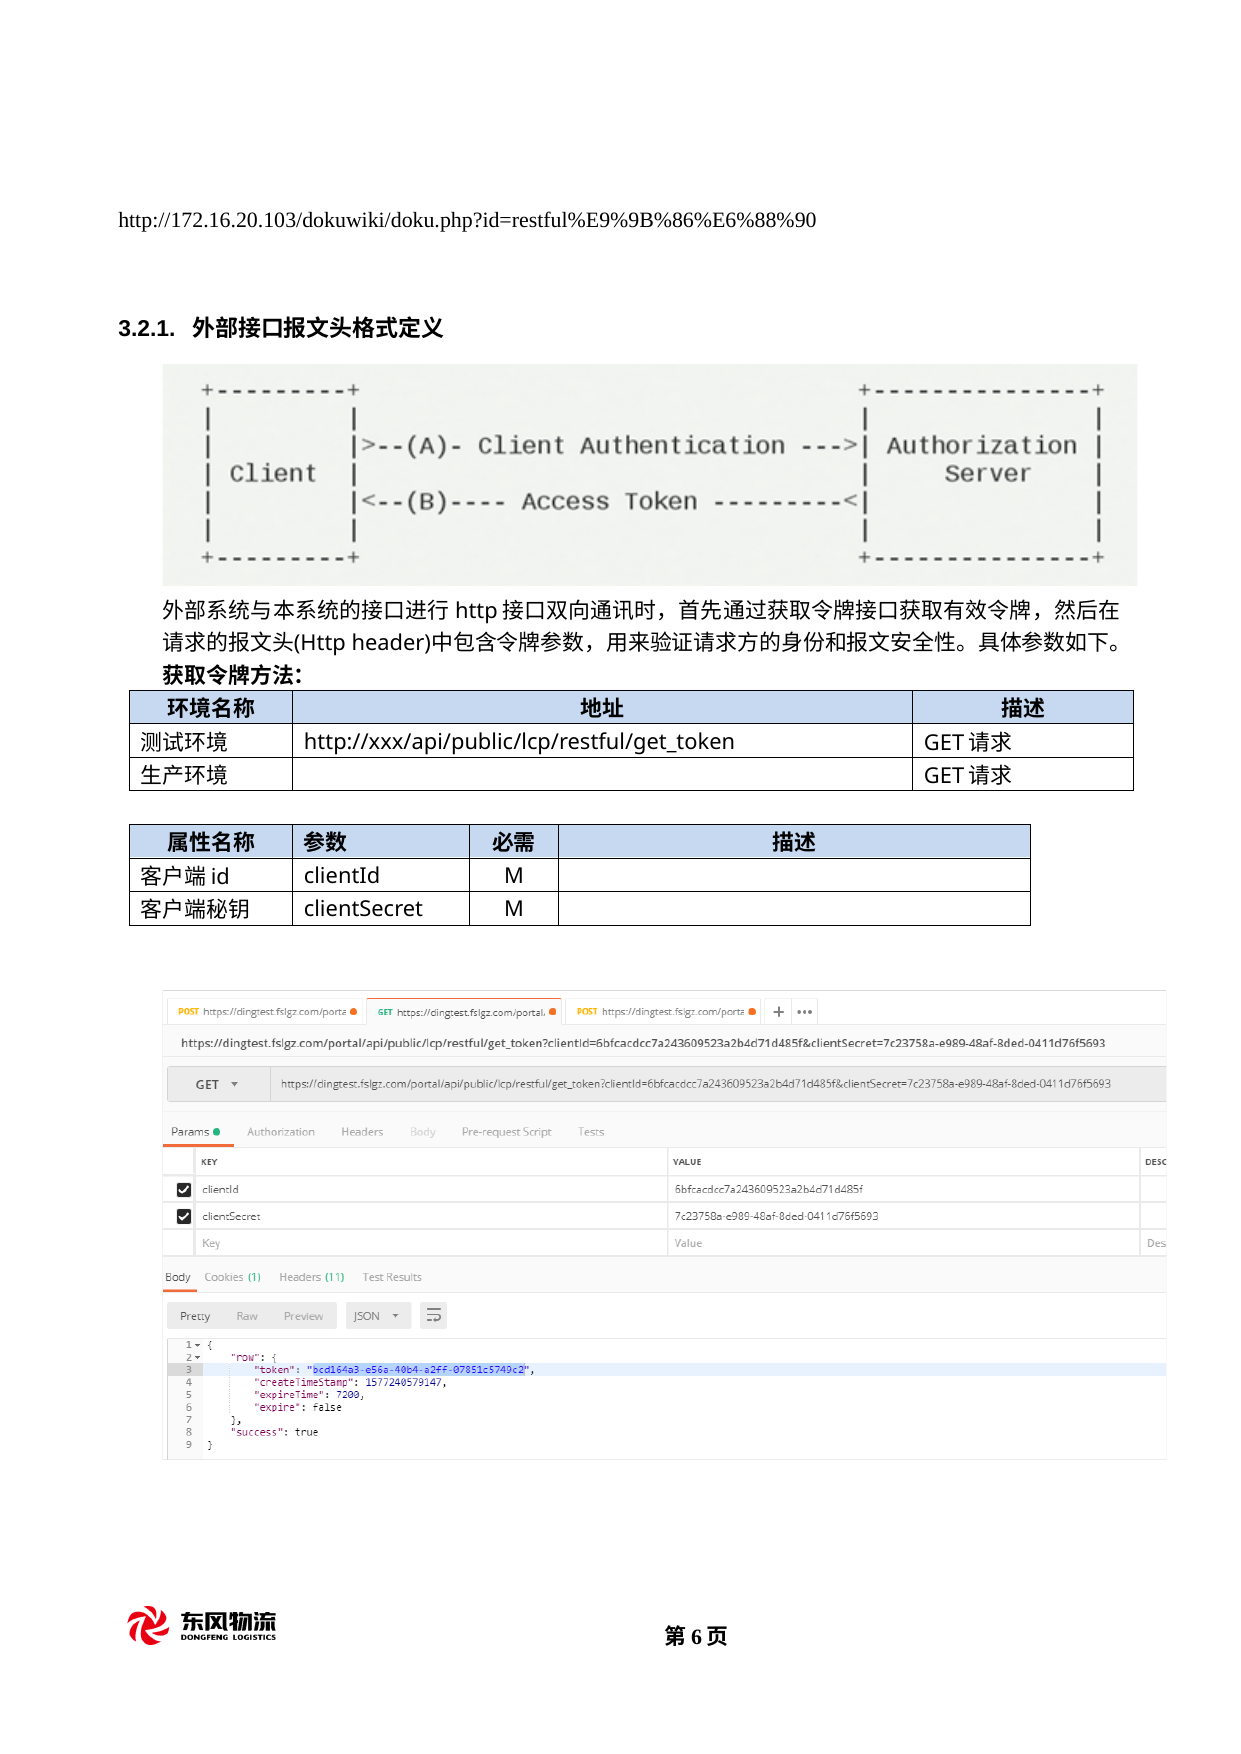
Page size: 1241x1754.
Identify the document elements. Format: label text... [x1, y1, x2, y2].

subtitle 外部接口报文头格式定义 [118, 293, 1122, 358]
table_header 参数 [293, 825, 469, 857]
picture [127, 1606, 276, 1645]
list 获取令牌方法： [162, 657, 1122, 690]
table_cell clientSecret [293, 892, 469, 924]
table_header 属性名称 [130, 825, 292, 857]
list 外部系统与本系统的接口进行http接口双向通讯时，首先通过获取令牌接口获取有效令牌，然后在请求的报文头(Http header)中包含令牌参数，用来验证请求方的身份和报文安全性。具体参数如下。 [162, 592, 1122, 657]
table_cell [559, 892, 1030, 924]
table_cell 客户端秘钥 [130, 892, 292, 924]
table_cell GET请求 [913, 724, 1133, 757]
table_cell [293, 758, 912, 790]
table_header 描述 [559, 825, 1030, 857]
table_cell 客户端id [130, 859, 292, 891]
table_cell http://xxx/api/public/lcp/restful/get_token [293, 724, 912, 757]
table_header 描述 [913, 691, 1133, 723]
table_cell clientId [293, 859, 469, 891]
table_cell M [470, 859, 558, 891]
picture [162, 990, 1167, 1460]
text http://172.16.20.103/dokuwiki/doku.php?id=restful%E9%9B%86%E6%88%90 [118, 203, 1122, 236]
table_cell 生产环境 [130, 758, 292, 790]
picture [162, 364, 1138, 586]
table_header 环境名称 [130, 691, 292, 723]
table_cell GET请求 [913, 758, 1133, 790]
table_cell 测试环境 [130, 724, 292, 757]
table_header 地址 [293, 691, 912, 723]
table_cell M [470, 892, 558, 924]
table_header 必需 [470, 825, 558, 857]
table_cell [559, 859, 1030, 891]
